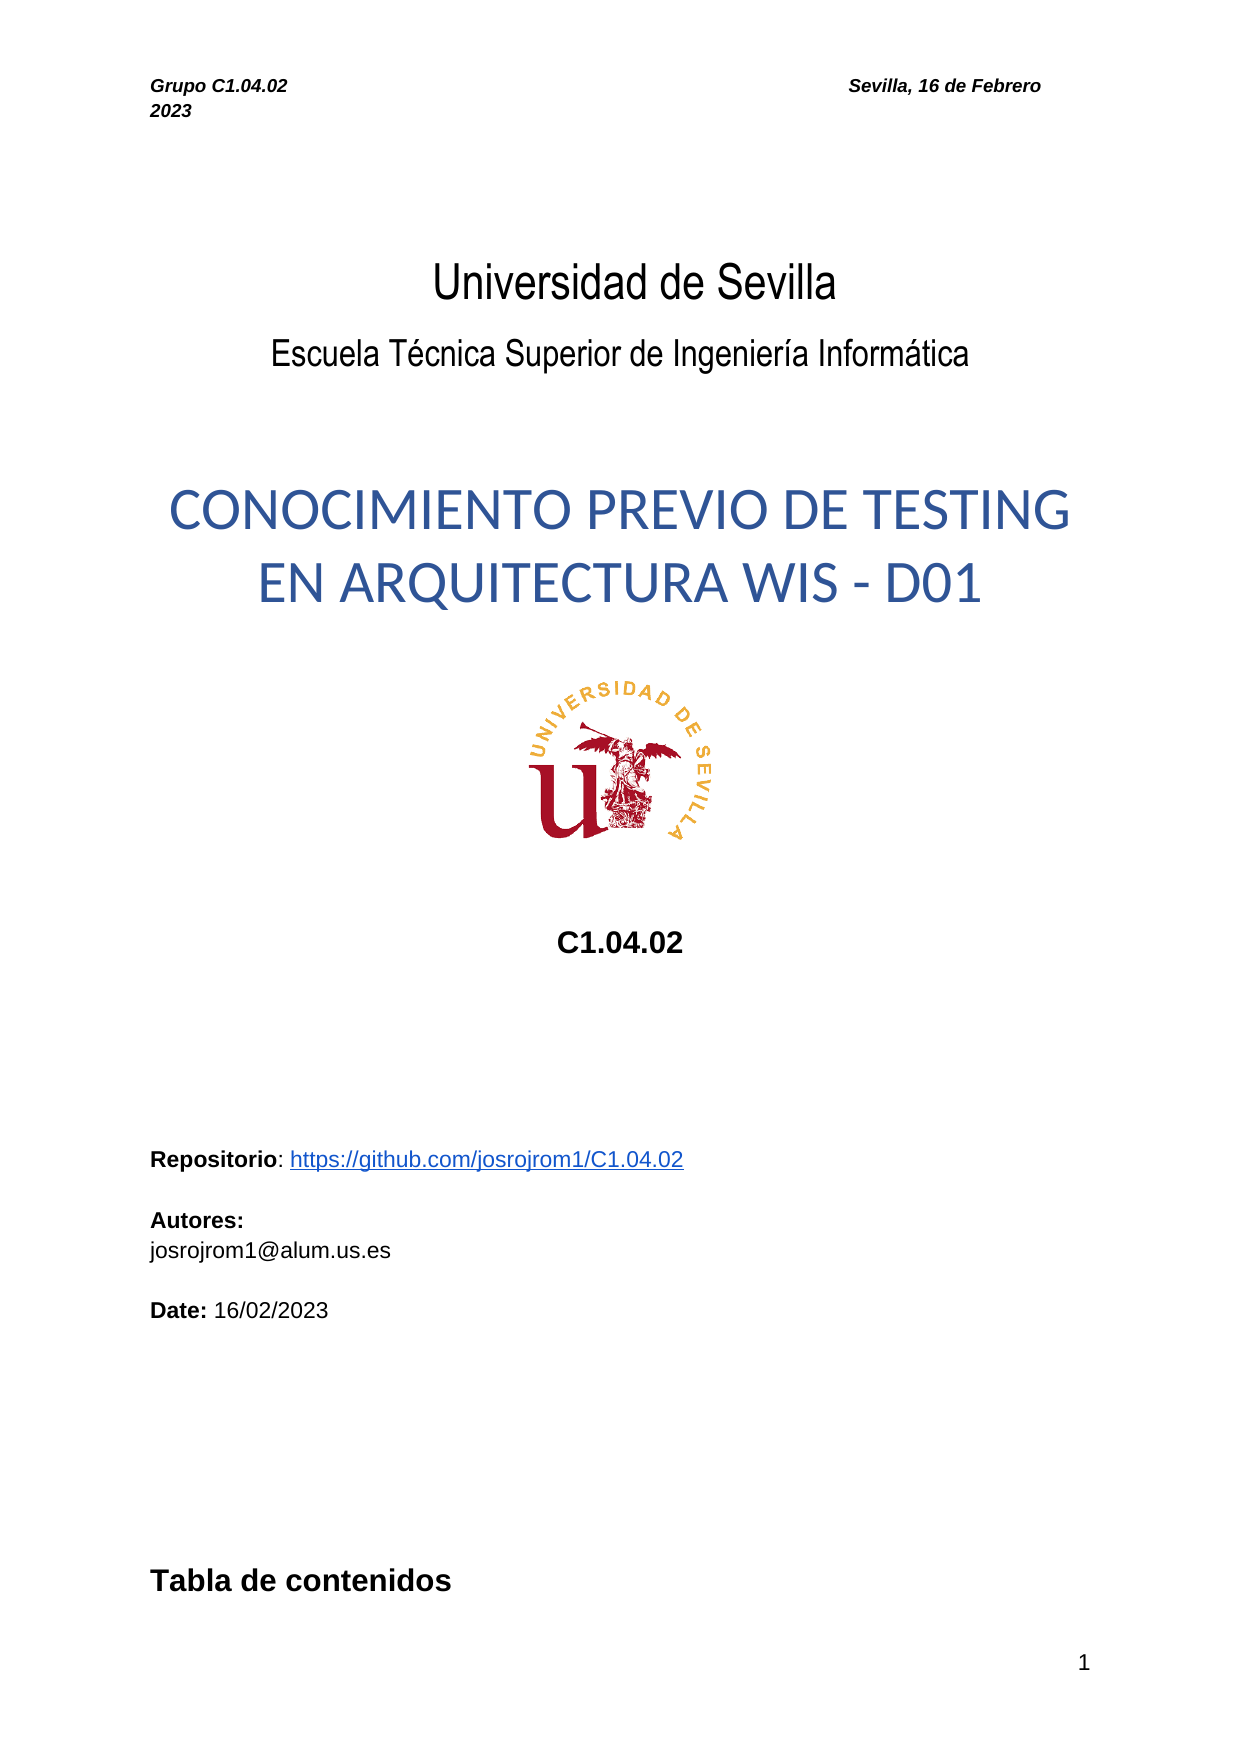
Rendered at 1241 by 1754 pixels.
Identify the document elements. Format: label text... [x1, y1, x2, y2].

text josrojrom1@alum.us.es [150, 1237, 1090, 1263]
title CONOCIMIENTO PREVIO DE TESTING EN ARQUITECTURA WIS - D01 [150, 471, 1090, 618]
text Tabla de contenidos [150, 1562, 1090, 1598]
picture [528, 669, 712, 852]
text Autores: [150, 1207, 1090, 1233]
text Universidad de Sevilla Escuela Técnica Superior de Ingeniería Informática [150, 253, 1090, 374]
text Date: 16/02/2023 [150, 1297, 1090, 1323]
text Repositorio: https://github.com/josrojrom1/C1.04.02 [150, 1146, 1090, 1172]
text C1.04.02 [150, 924, 1090, 959]
